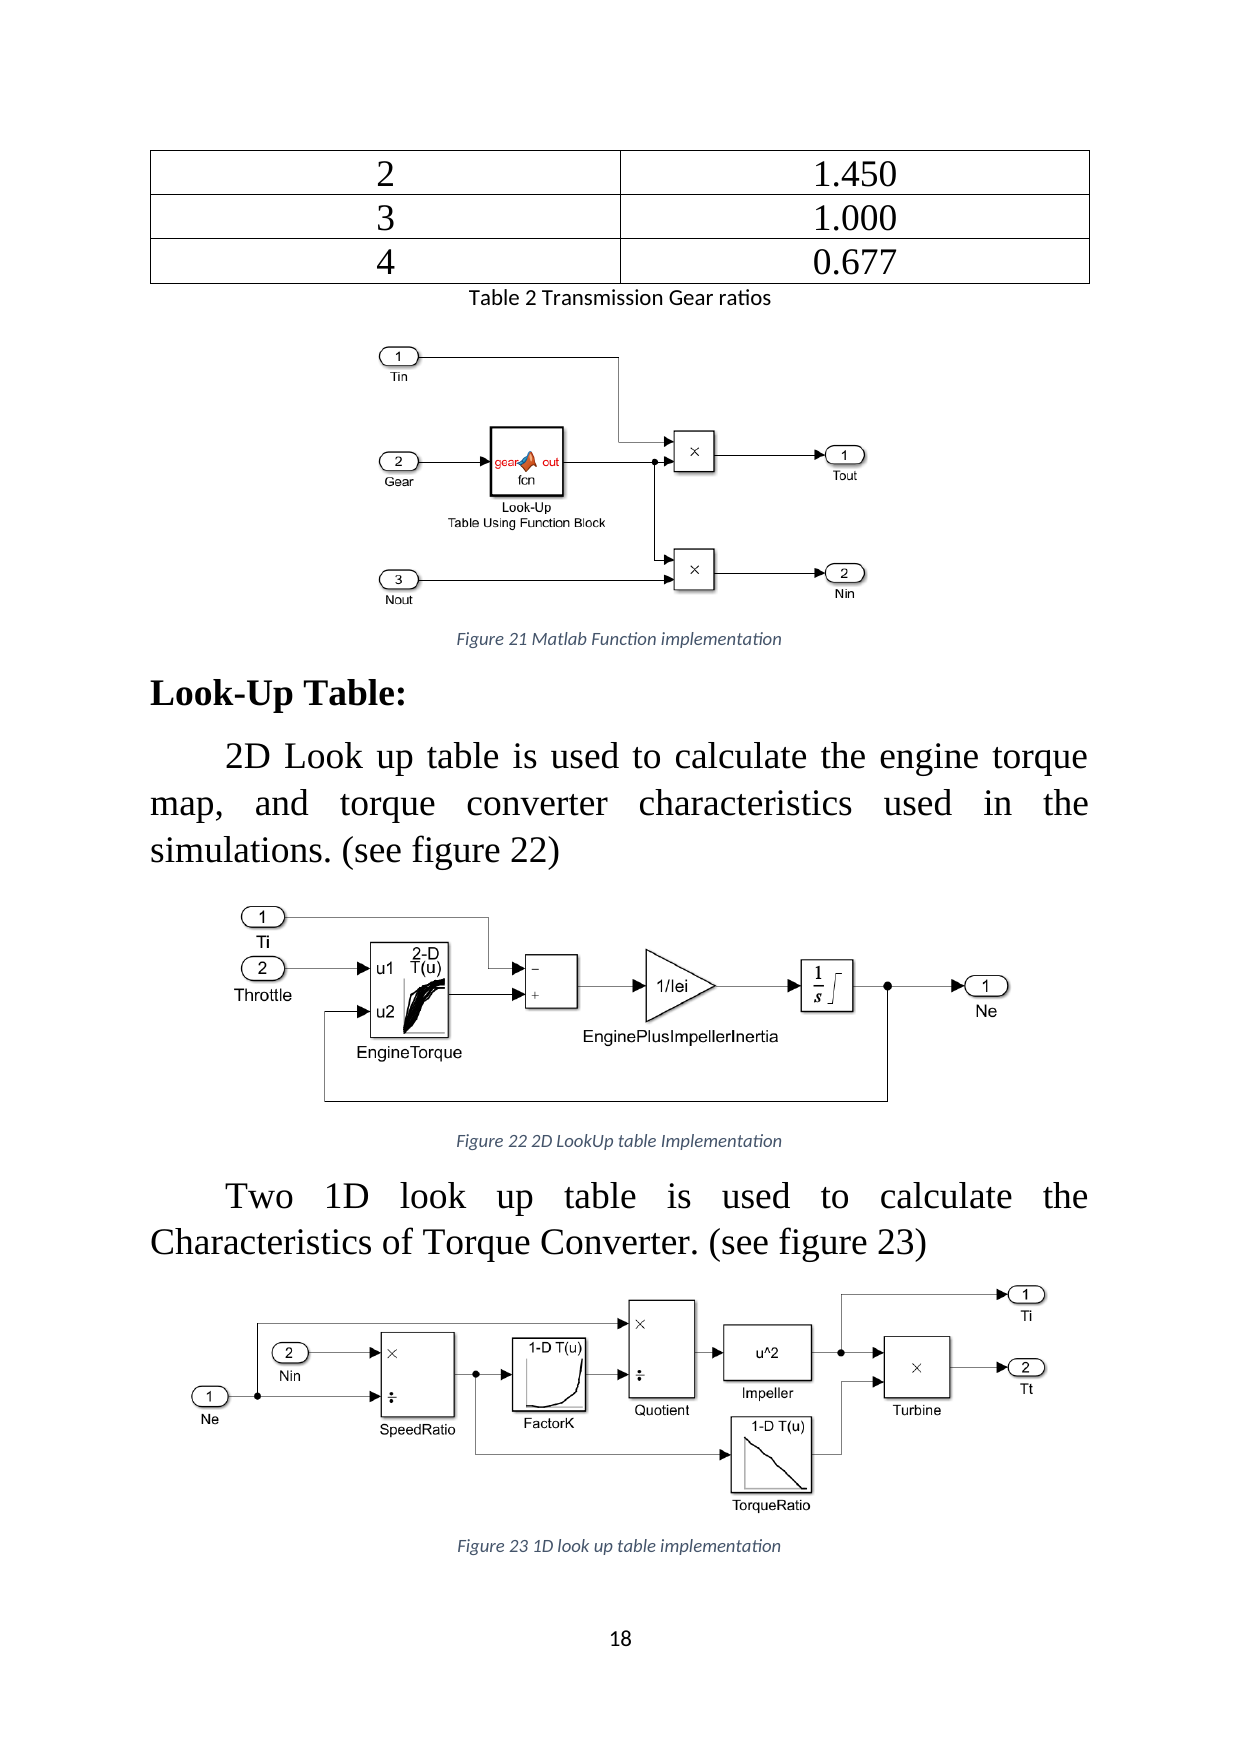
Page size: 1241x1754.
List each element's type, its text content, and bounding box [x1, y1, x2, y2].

picture [351, 330, 889, 609]
picture [190, 1283, 1050, 1516]
table_cell 1.000 [621, 195, 1089, 238]
table_cell 2 [151, 151, 620, 194]
table_cell 3 [151, 195, 620, 238]
text Look-Up Table: [150, 671, 1090, 714]
text 2D Look up table is used to calculate the engine torque map, and torque converter characteristics used in the simulations. (see figure 22) [150, 734, 1090, 870]
picture [221, 890, 1019, 1111]
table_cell 1.450 [621, 151, 1089, 194]
text Figure 23 1D look up table implementation [150, 1535, 1090, 1558]
text Table 2 Transmission Gear ratios [150, 284, 1090, 312]
text Figure 21 Matlab Function implementation [150, 627, 1090, 650]
text Two 1D look up table is used to calculate the Characteristics of Torque Converter. (see figure 23) [150, 1173, 1090, 1263]
table_cell 4 [151, 239, 620, 282]
table_cell 0.677 [621, 239, 1089, 282]
text Figure 22 2D LookUp table Implementation [150, 1129, 1090, 1152]
